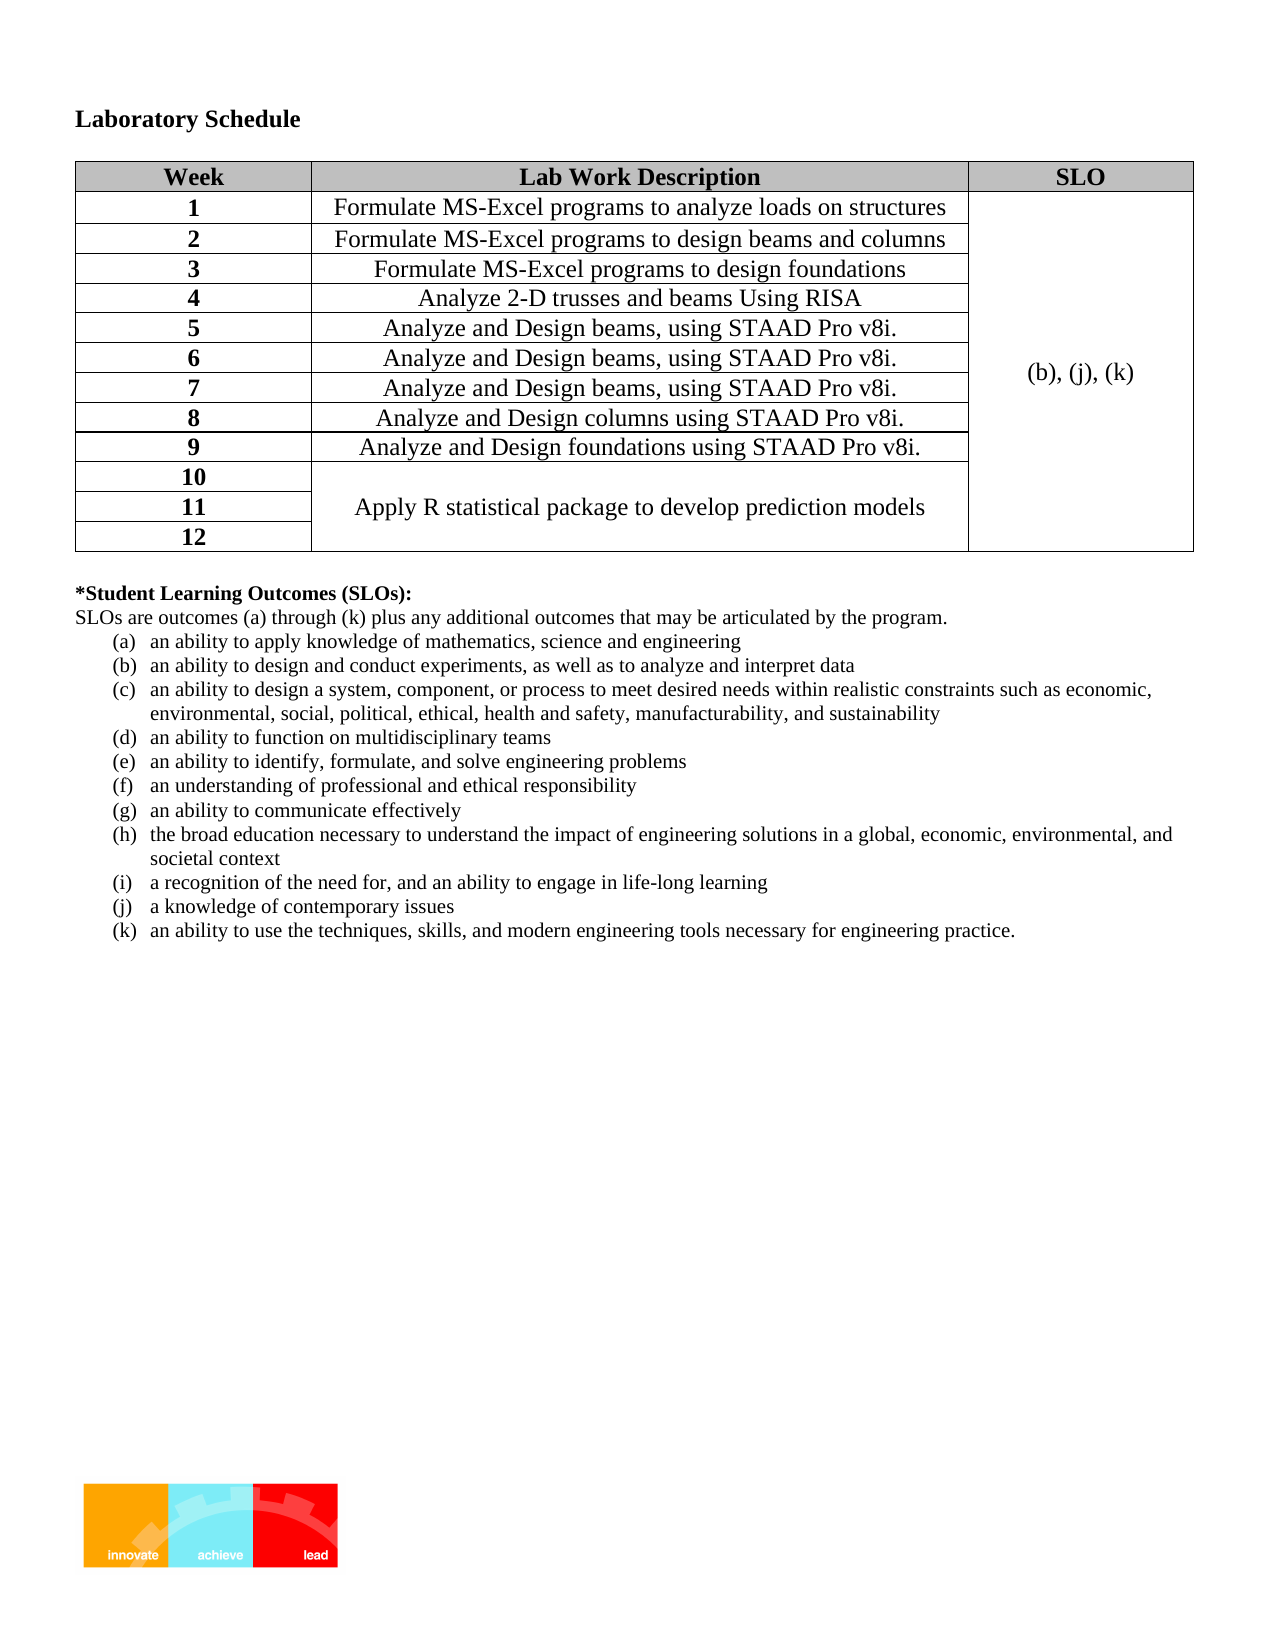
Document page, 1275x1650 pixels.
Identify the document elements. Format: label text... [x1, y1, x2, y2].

list an ability to function on multidisciplinary teams [112, 725, 1200, 749]
list the broad education necessary to understand the impact of engineering solutions in a global, economic, environmental, and societal context [112, 822, 1200, 870]
table_cell 10 [76, 462, 311, 491]
list an ability to design a system, component, or process to meet desired needs within realistic constraints such as economic, environmental, social, political, ethical, health and safety, manufacturability, and sustainability [112, 677, 1200, 725]
list an understanding of professional and ethical responsibility [112, 773, 1200, 797]
table_cell 4 [76, 284, 311, 312]
table_cell 8 [76, 403, 311, 431]
list an ability to apply knowledge of mathematics, science and engineering [112, 629, 1200, 653]
table_cell Analyze and Design beams, using STAAD Pro v8i. [312, 343, 968, 372]
table_cell 5 [76, 313, 311, 342]
list a recognition of the need for, and an ability to engage in life-long learning [112, 870, 1200, 894]
table_cell Formulate MS-Excel programs to design beams and columns [312, 224, 968, 253]
table_cell 7 [76, 373, 311, 402]
table_header Lab Work Description [312, 162, 968, 191]
table_cell Analyze and Design beams, using STAAD Pro v8i. [312, 373, 968, 402]
table_cell Formulate MS-Excel programs to analyze loads on structures [312, 192, 968, 223]
picture [75, 1476, 346, 1575]
text *Student Learning Outcomes (SLOs): [75, 581, 1200, 605]
list an ability to design and conduct experiments, as well as to analyze and interpret data [112, 653, 1200, 677]
text SLOs are outcomes (a) through (k) plus any additional outcomes that may be articulated by the program. [75, 605, 1200, 629]
table_cell 9 [76, 433, 311, 461]
table_cell (b), (j), (k) [969, 192, 1193, 551]
text Laboratory Schedule [75, 104, 1200, 132]
table_header SLO [969, 162, 1193, 191]
table_cell Apply R statistical package to develop prediction models [312, 462, 968, 551]
table_cell Analyze and Design columns using STAAD Pro v8i. [312, 403, 968, 431]
table_cell 1 [76, 192, 311, 223]
table_cell 12 [76, 522, 311, 551]
list a knowledge of contemporary issues [112, 894, 1200, 918]
list an ability to identify, formulate, and solve engineering problems [112, 749, 1200, 773]
table_cell 6 [76, 343, 311, 372]
table_cell 11 [76, 492, 311, 521]
table_header Week [76, 162, 311, 191]
table_cell Analyze 2-D trusses and beams Using RISA [312, 284, 968, 312]
table_cell Analyze and Design foundations using STAAD Pro v8i. [312, 433, 968, 461]
list an ability to use the techniques, skills, and modern engineering tools necessary for engineering practice. [112, 918, 1200, 942]
table_cell Formulate MS-Excel programs to design foundations [312, 254, 968, 282]
table_cell 2 [76, 224, 311, 253]
table_cell Analyze and Design beams, using STAAD Pro v8i. [312, 313, 968, 342]
table_cell 3 [76, 254, 311, 282]
list an ability to communicate effectively [112, 797, 1200, 822]
